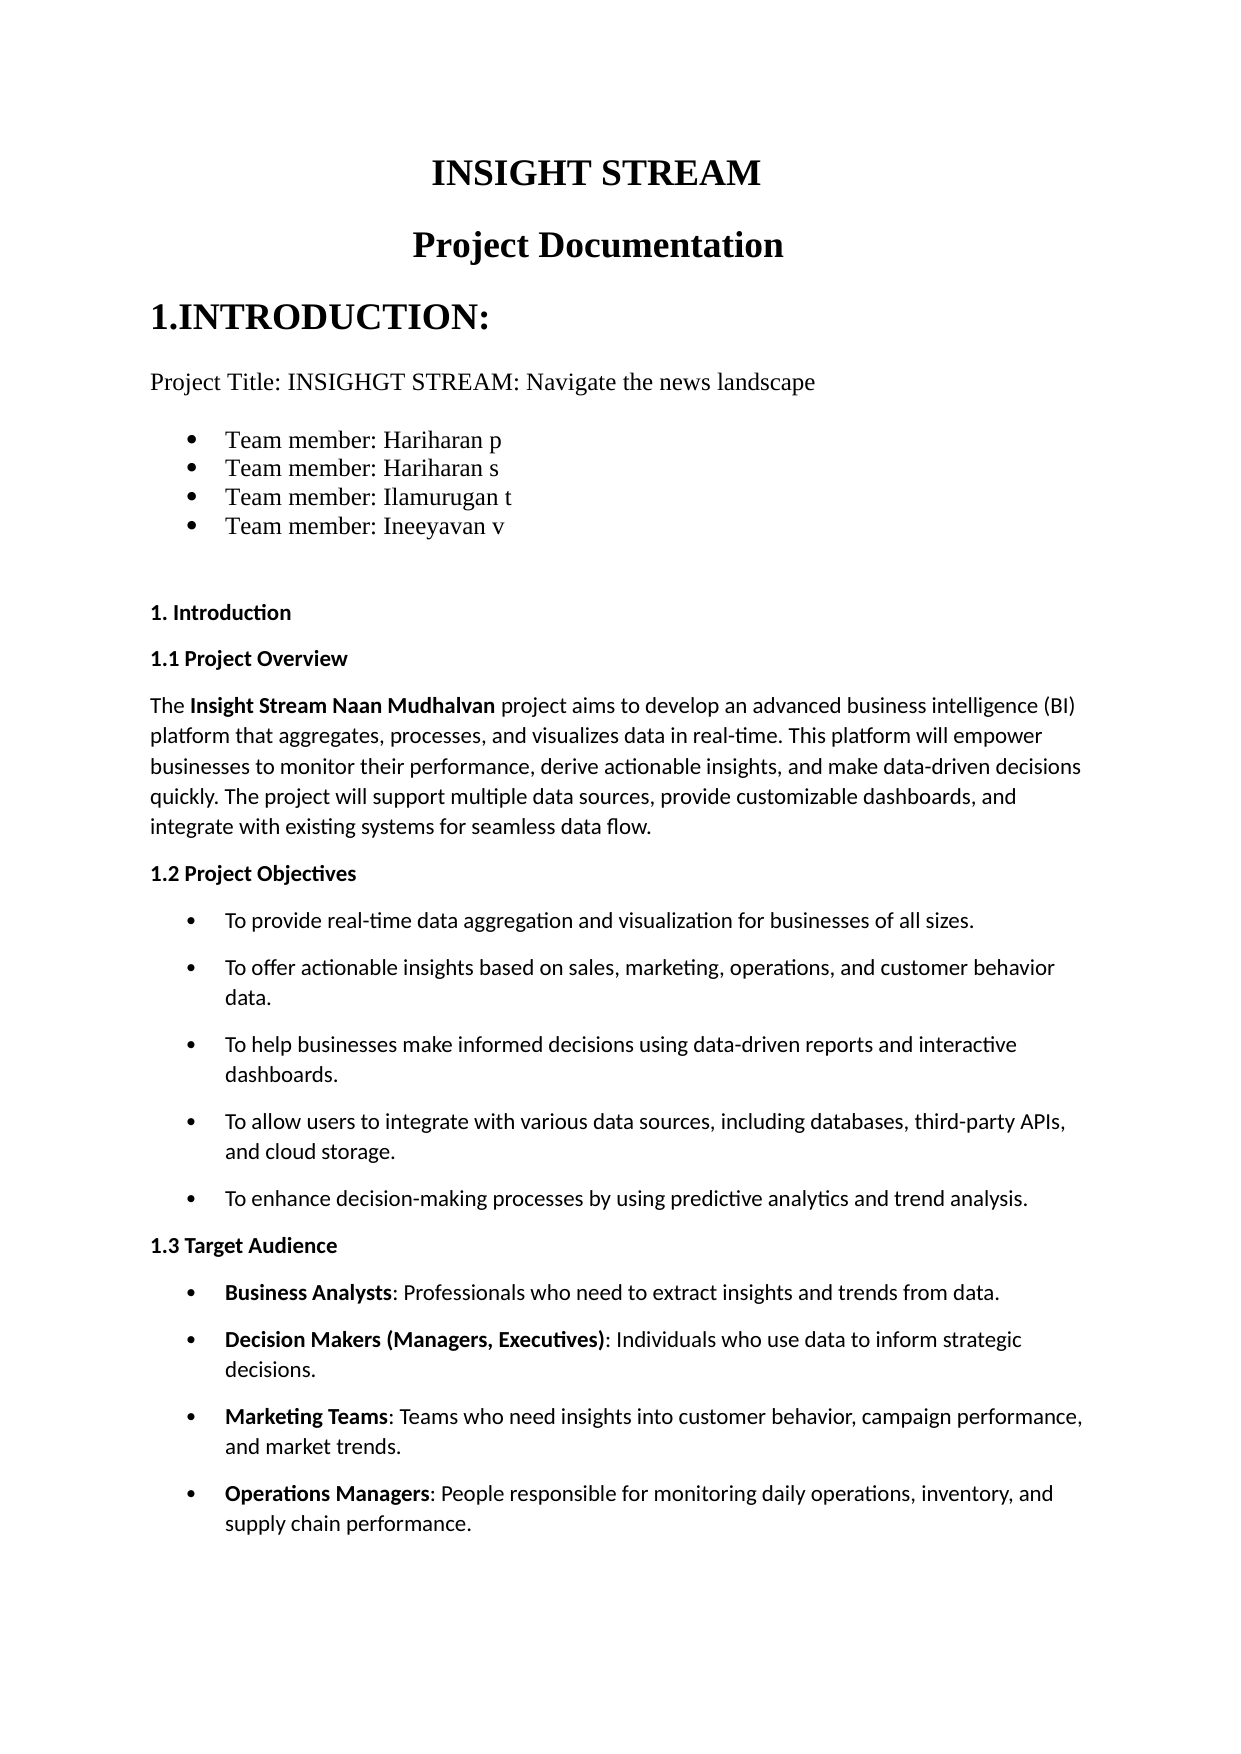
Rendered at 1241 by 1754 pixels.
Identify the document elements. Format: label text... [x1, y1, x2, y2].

text 1.INTRODUCTION: [150, 294, 1090, 338]
list Team member: Hariharan s [187, 453, 1090, 482]
text INSIGHT STREAM [150, 150, 1090, 193]
text 1.3 Target Audience [150, 1231, 1090, 1259]
list Operations Managers: People responsible for monitoring daily operations, inventory, and supply chain performance. [187, 1479, 1090, 1537]
text The Insight Stream Naan Mudhalvan project aims to develop an advanced business intelligence (BI) platform that aggregates, processes, and visualizes data in real-time. This platform will empower businesses to monitor their performance, derive actionable insights, and make data-driven decisions quickly. The project will support multiple data sources, provide customizable dashboards, and integrate with existing systems for seamless data flow. [150, 691, 1090, 840]
list To offer actionable insights based on sales, marketing, operations, and customer behavior data. [187, 953, 1090, 1011]
list Team member: Ilamurugan t [187, 482, 1090, 511]
list Decision Makers (Managers, Executives): Individuals who use data to inform strategic decisions. [187, 1325, 1090, 1383]
text 1. Introduction [150, 598, 1090, 626]
list To help businesses make informed decisions using data-driven reports and interactive dashboards. [187, 1030, 1090, 1088]
list Team member: Hariharan p [187, 425, 1090, 453]
list To allow users to integrate with various data sources, including databases, third-party APIs, and cloud storage. [187, 1107, 1090, 1165]
text 1.2 Project Objectives [150, 859, 1090, 887]
list Marketing Teams: Teams who need insights into customer behavior, campaign performance, and market trends. [187, 1402, 1090, 1460]
list To enhance decision-making processes by using predictive analytics and trend analysis. [187, 1184, 1090, 1212]
text 1.1 Project Overview [150, 644, 1090, 673]
list To provide real-time data aggregation and visualization for businesses of all sizes. [187, 906, 1090, 934]
text Project Documentation [150, 222, 1090, 265]
text Project Title: INSIGHGT STREAM: Navigate the news landscape [150, 367, 1090, 396]
list Business Analysts: Professionals who need to extract insights and trends from data. [187, 1278, 1090, 1306]
list Team member: Ineeyavan v [187, 511, 1090, 540]
